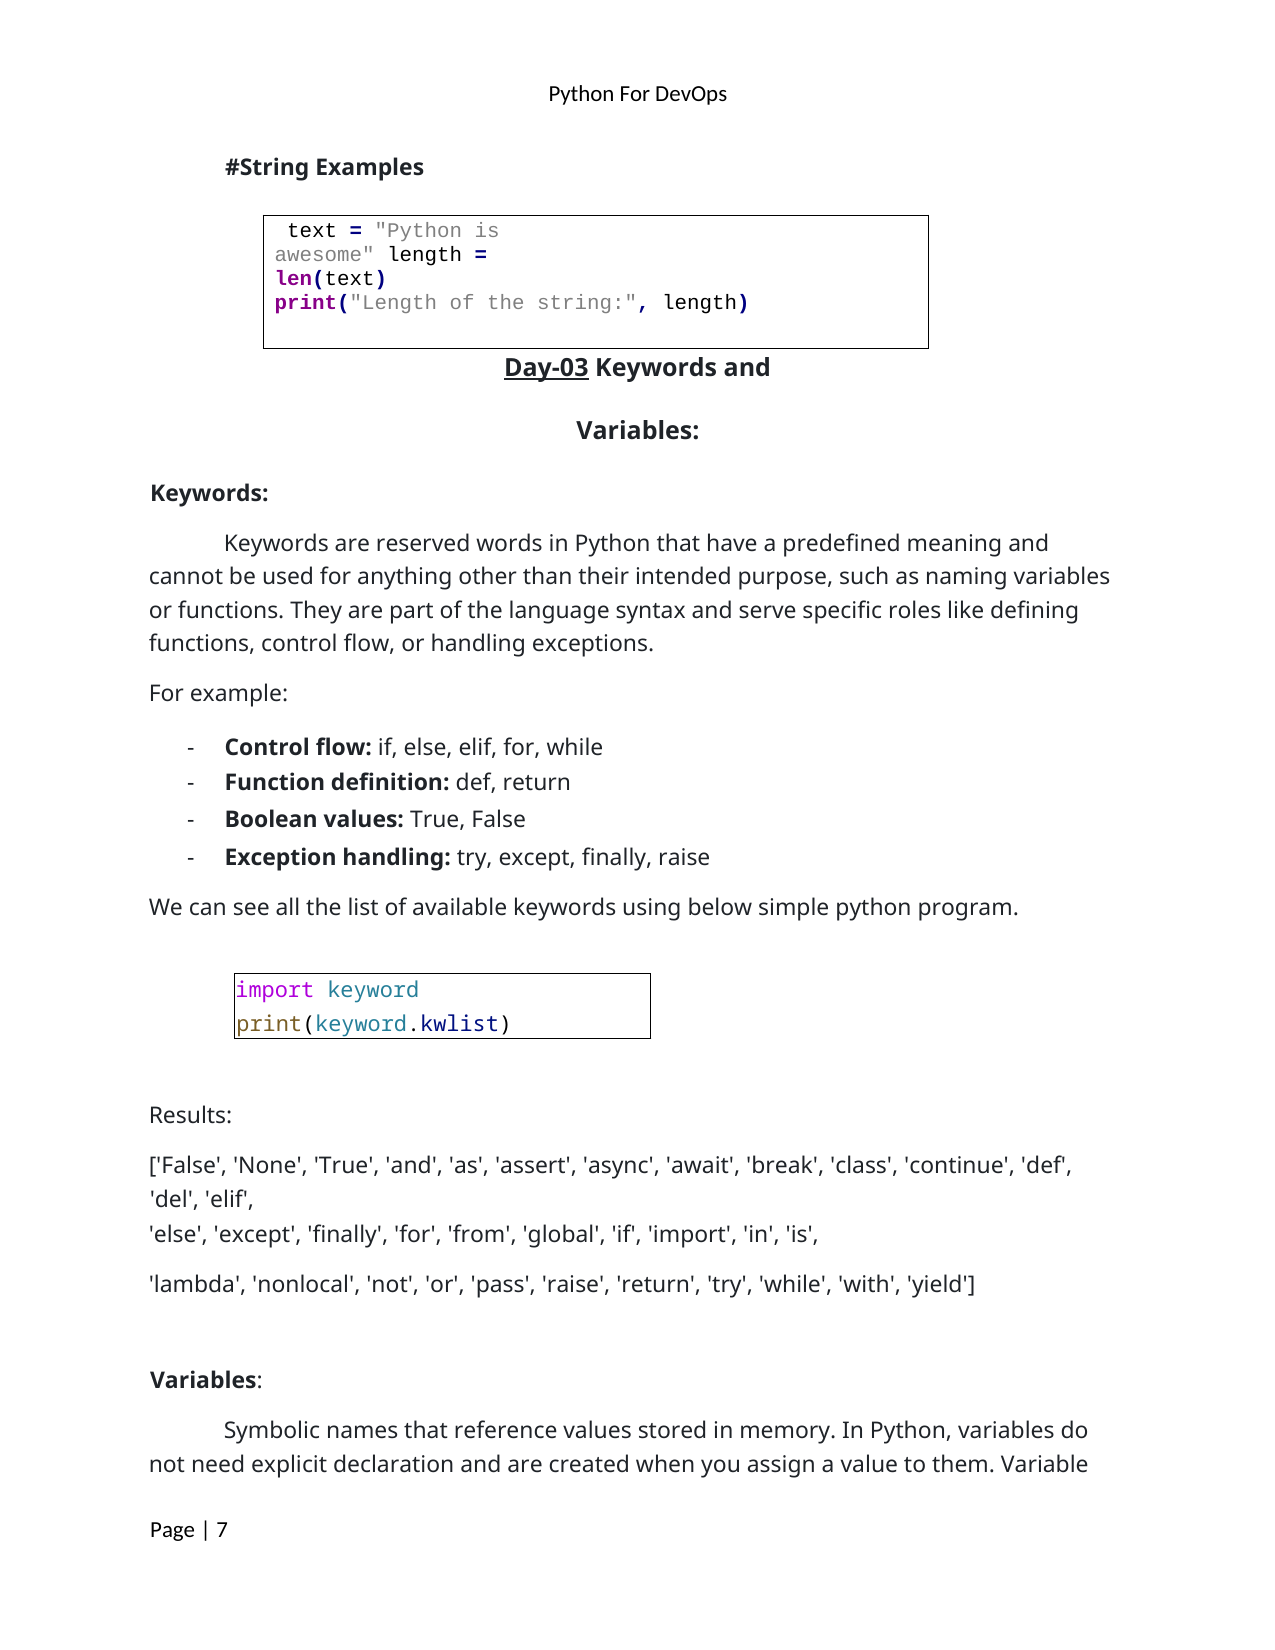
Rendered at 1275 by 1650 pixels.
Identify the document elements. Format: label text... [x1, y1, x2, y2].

text For example: [148, 677, 1126, 708]
text Variables: [150, 1364, 1132, 1395]
text Keywords: [150, 476, 1132, 508]
text 'else', 'except', 'finally', 'for', 'from', 'global', 'if', 'import', 'in', 'is', [148, 1218, 1126, 1249]
text ['False', 'None', 'True', 'and', 'as', 'assert', 'async', 'await', 'break', 'class', 'continue', 'def', 'del', 'elif', [148, 1149, 1126, 1214]
text Results: [148, 1099, 1126, 1131]
text We can see all the list of available keywords using below simple python program. [148, 891, 1126, 922]
table_header text = "Python is awesome" length = len(text) print("Length of the string:", length) [264, 216, 928, 348]
text 'lambda', 'nonlocal', 'not', 'or', 'pass', 'raise', 'return', 'try', 'while', 'with', 'yield'] [148, 1267, 1126, 1299]
text #String Examples [225, 151, 1132, 182]
list Function definition: def, return [187, 766, 1129, 797]
list Exception handling: try, except, finally, raise [187, 841, 1129, 872]
list Control flow: if, else, elif, for, while [187, 731, 1129, 762]
text Day-03 Keywords and Variables: [494, 349, 781, 447]
text Keywords are reserved words in Python that have a predefined meaning and cannot be used for anything other than their intended purpose, such as naming variables or functions. They are part of the language syntax and serve specific roles like defining functions, control flow, or handling exceptions. [148, 527, 1126, 658]
text import keyword print(keyword.kwlist) [235, 974, 650, 1038]
list Boolean values: True, False [187, 803, 1129, 835]
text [148, 1414, 1126, 1479]
